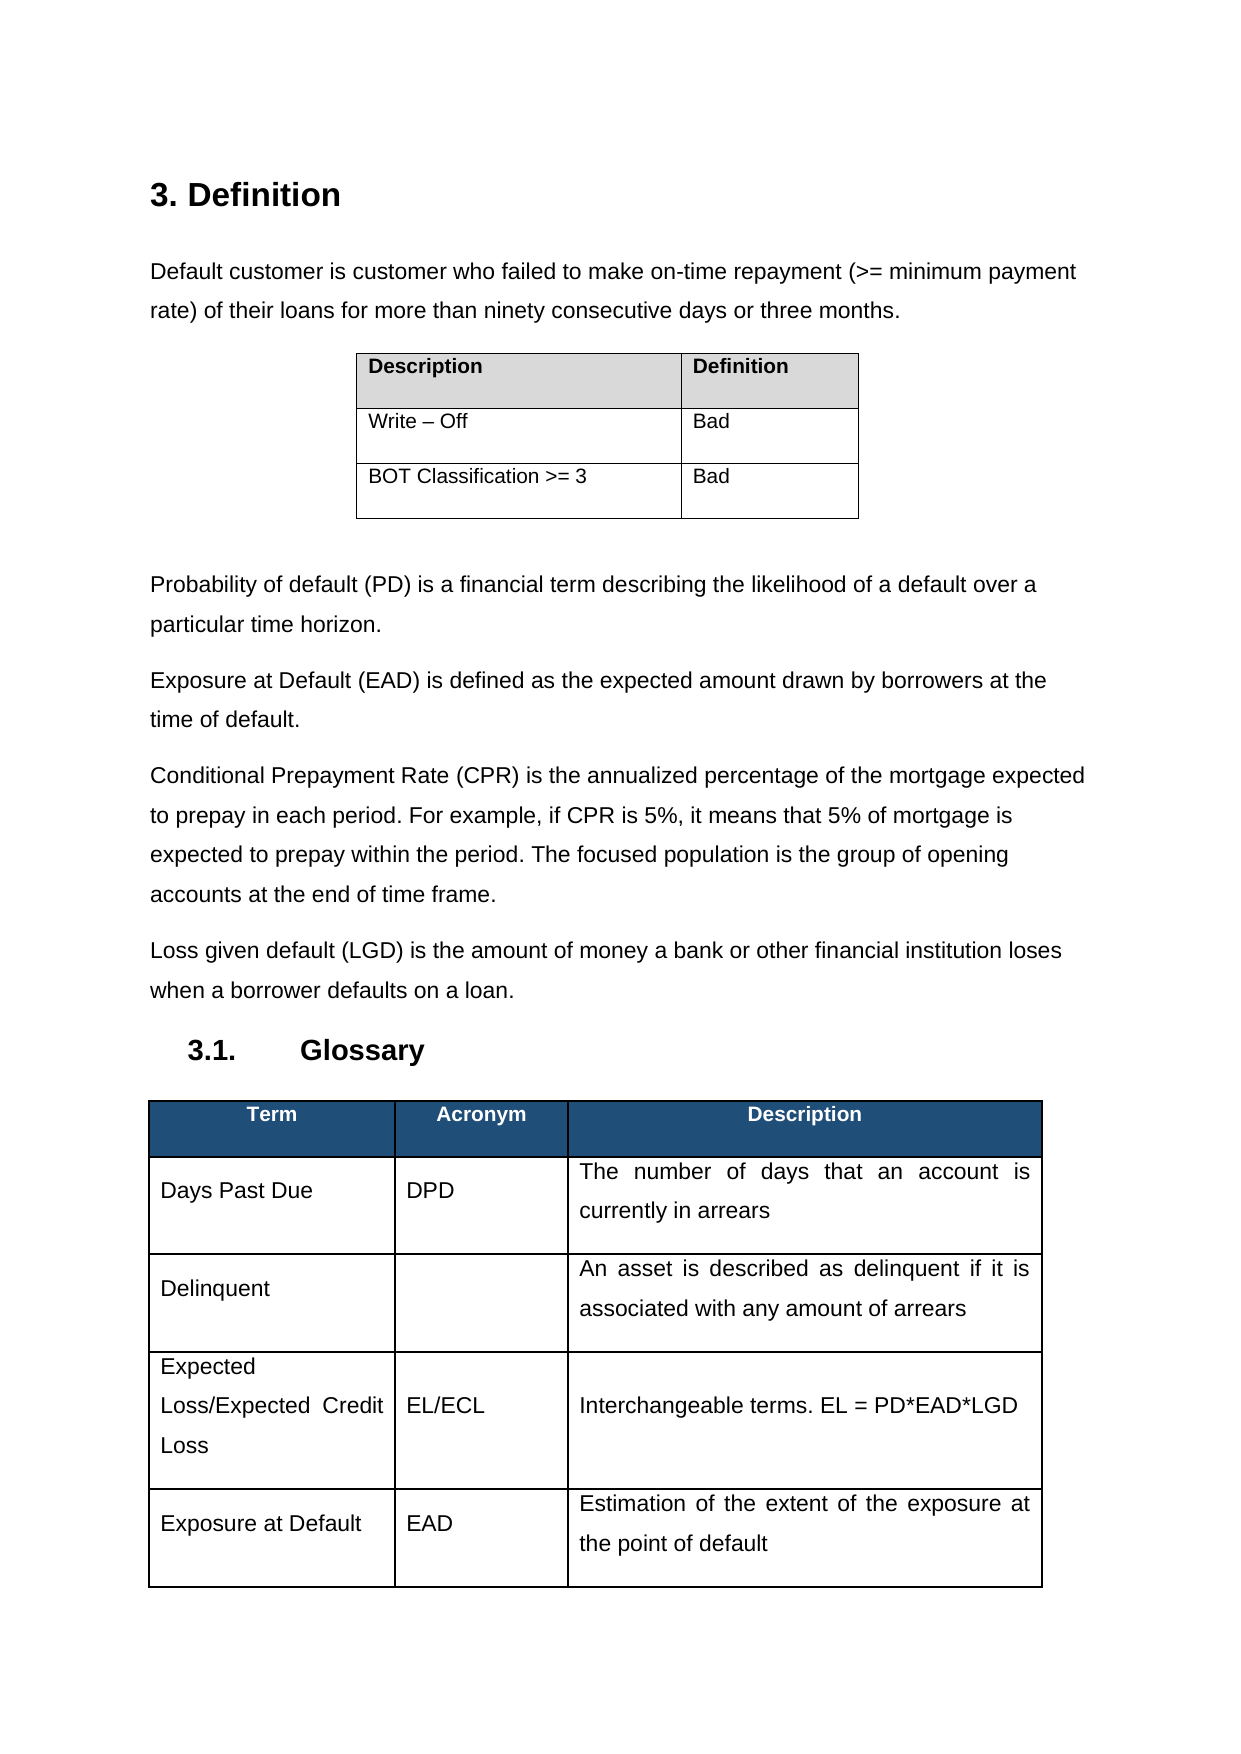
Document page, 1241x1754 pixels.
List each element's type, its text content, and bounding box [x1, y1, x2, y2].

text Exposure at Default (EAD) is defined as the expected amount drawn by borrowers at the time of default. [150, 667, 1090, 733]
table_header Acronym [396, 1102, 567, 1156]
subtitle Glossary [187, 1033, 1090, 1066]
table_cell Write – Off [357, 409, 681, 463]
text Conditional Prepayment Rate (CPR) is the annualized percentage of the mortgage expected to prepay in each period. For example, if CPR is 5%, it means that 5% of mortgage is expected to prepay within the period. The focused population is the group of opening accounts at the end of time frame. [150, 762, 1090, 907]
table_cell Days Past Due [150, 1158, 394, 1253]
text Probability of default (PD) is a financial term describing the likelihood of a default over a particular time horizon. [150, 571, 1090, 637]
subtitle Definition [150, 175, 1090, 213]
table_header Description [357, 354, 681, 408]
table_cell Interchangeable terms. EL = PD*EAD*LGD [569, 1353, 1041, 1488]
table_cell The number of days that an account is currently in arrears [569, 1158, 1041, 1253]
table_cell Exposure at Default [150, 1490, 394, 1586]
table_cell [396, 1255, 567, 1351]
table_header Definition [682, 354, 858, 408]
table_cell EAD [396, 1490, 567, 1586]
table_cell DPD [396, 1158, 567, 1253]
table_cell Bad [682, 464, 858, 518]
text Loss given default (LGD) is the amount of money a bank or other financial institution loses when a borrower defaults on a loan. [150, 937, 1090, 1003]
table_cell Expected Loss/Expected Credit Loss [150, 1353, 394, 1488]
table_header Description [569, 1102, 1041, 1156]
text Default customer is customer who failed to make on-time repayment (>= minimum payment rate) of their loans for more than ninety consecutive days or three months. [150, 258, 1090, 323]
table_cell An asset is described as delinquent if it is associated with any amount of arrears [569, 1255, 1041, 1351]
table_cell BOT Classification >= 3 [357, 464, 681, 518]
table_cell Delinquent [150, 1255, 394, 1351]
table_cell Bad [682, 409, 858, 463]
table_cell Estimation of the extent of the exposure at the point of default [569, 1490, 1041, 1586]
table_cell EL/ECL [396, 1353, 567, 1488]
table_header Term [150, 1102, 394, 1156]
